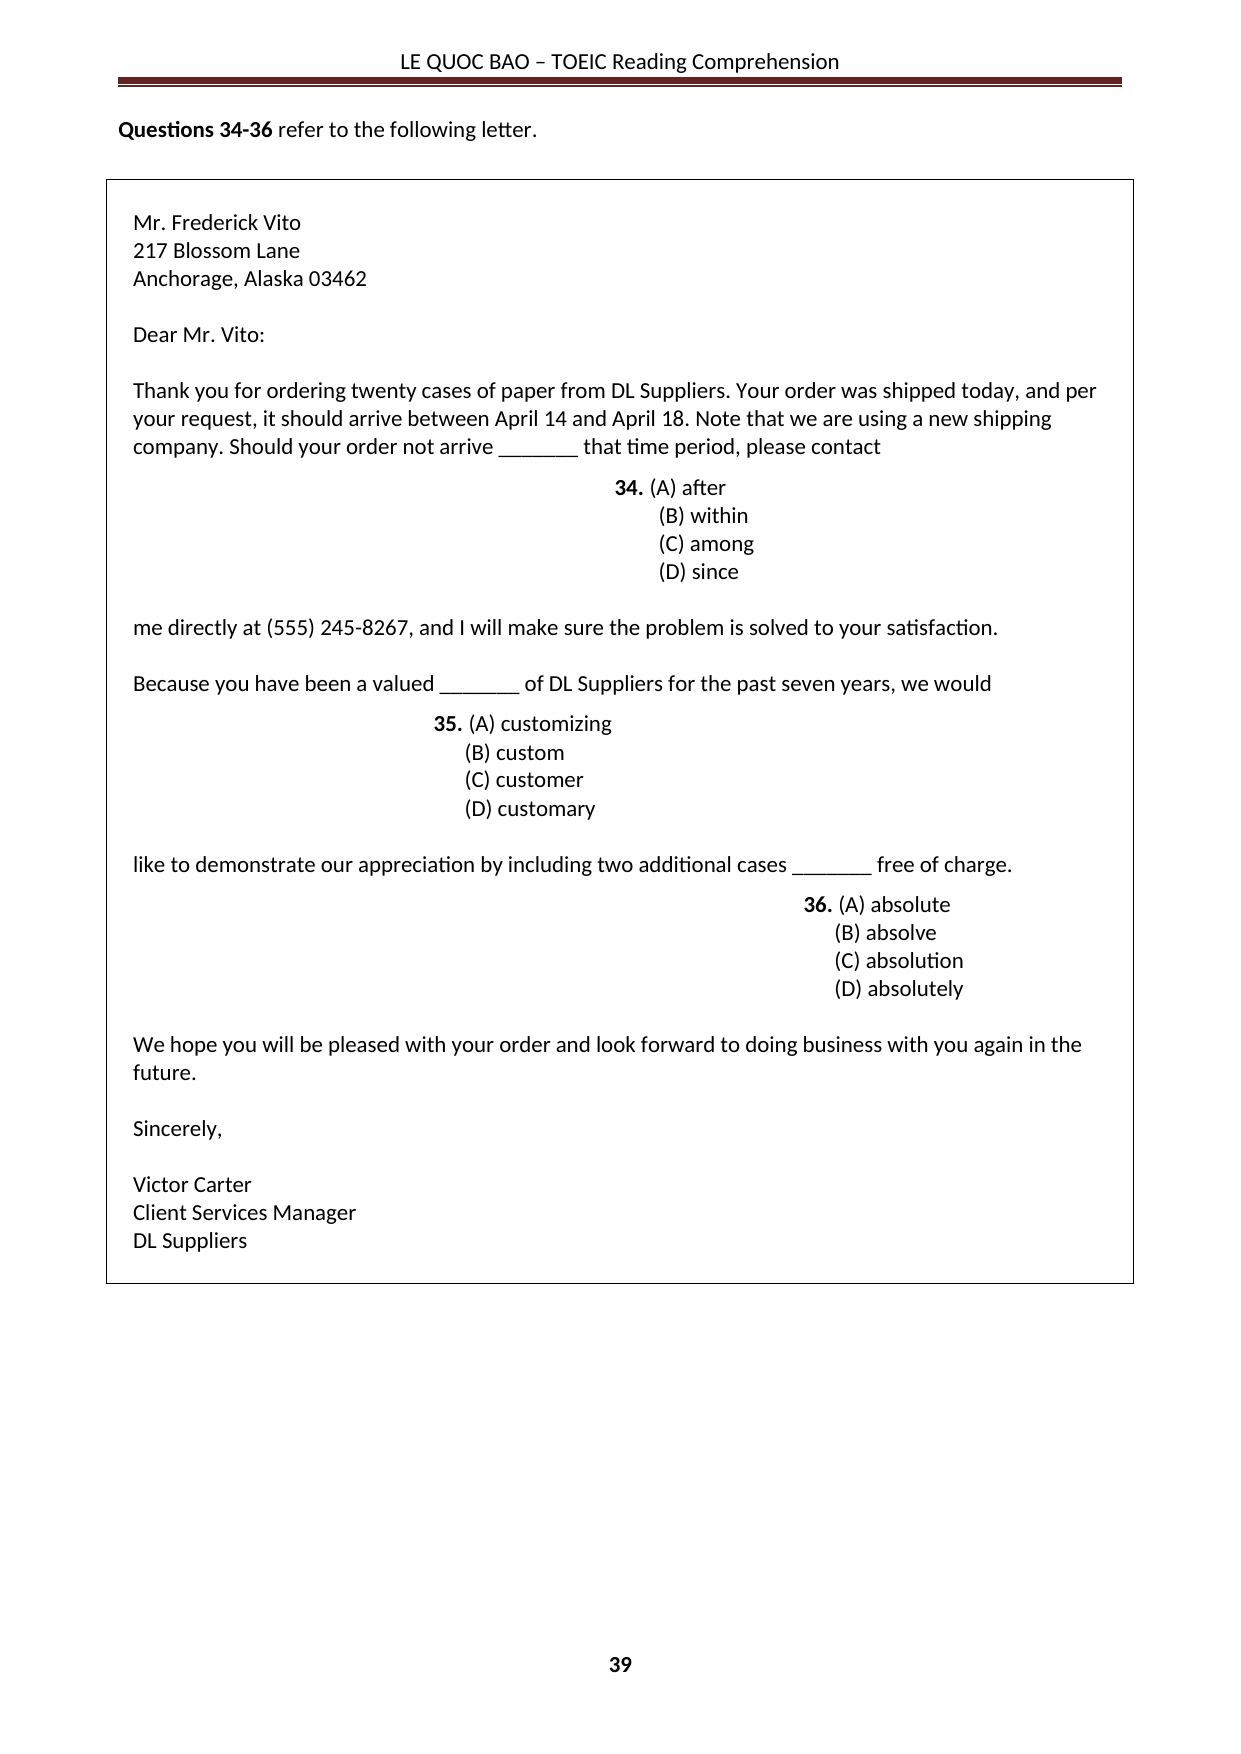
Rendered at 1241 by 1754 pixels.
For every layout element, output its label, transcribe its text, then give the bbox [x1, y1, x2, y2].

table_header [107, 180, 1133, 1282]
text Questions 34-36 refer to the following letter. [118, 115, 1122, 143]
